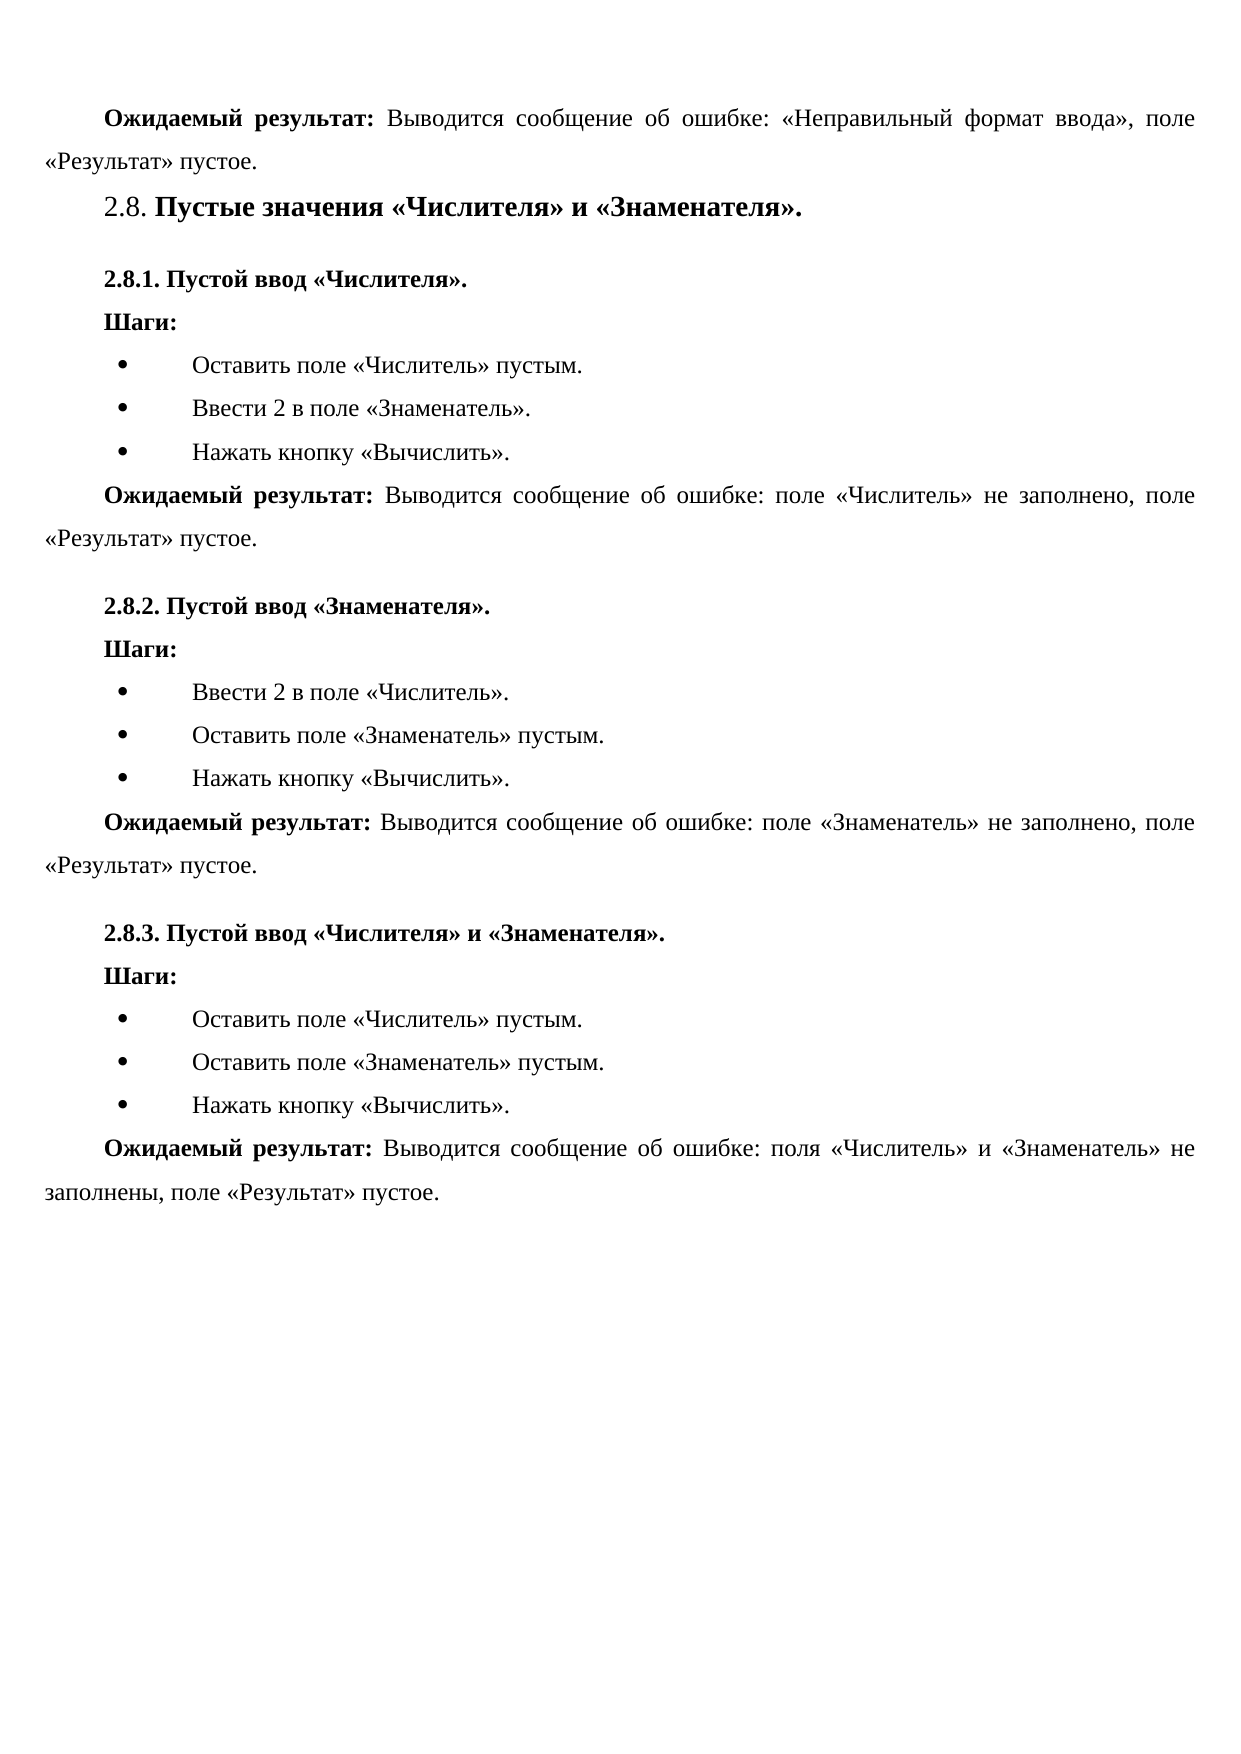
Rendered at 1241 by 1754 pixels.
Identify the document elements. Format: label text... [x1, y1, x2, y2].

text Оставить поле «Знаменатель» пустым. [103, 1047, 1196, 1076]
text Шаги: [44, 307, 1196, 336]
text Оставить поле «Числитель» пустым. [103, 1004, 1196, 1033]
subtitle Пустой ввод «Числителя» и «Знаменателя». [44, 918, 1196, 947]
subtitle Пустые значения «Числителя» и «Знаменателя». [44, 189, 1196, 222]
text Оставить поле «Числитель» пустым. [103, 350, 1196, 379]
text Нажать кнопку «Вычислить». [103, 437, 1196, 465]
text Ожидаемый результат: Выводится сообщение об ошибке: поле «Числитель» не заполнено, поле «Результат» пустое. [44, 480, 1196, 552]
text Оставить поле «Знаменатель» пустым. [103, 720, 1196, 749]
text Нажать кнопку «Вычислить». [103, 1090, 1196, 1119]
text Ожидаемый результат: Выводится сообщение об ошибке: поля «Числитель» и «Знаменатель» не заполнены, поле «Результат» пустое. [44, 1133, 1196, 1205]
text Шаги: [44, 634, 1196, 663]
text Ввести 2 в поле «Знаменатель». [103, 393, 1196, 422]
subtitle Пустой ввод «Знаменателя». [44, 591, 1196, 620]
text Нажать кнопку «Вычислить». [103, 763, 1196, 792]
text Ввести 2 в поле «Числитель». [103, 677, 1196, 706]
text Ожидаемый результат: Выводится сообщение об ошибке: «Неправильный формат ввода», поле «Результат» пустое. [44, 103, 1196, 174]
subtitle Пустой ввод «Числителя». [44, 264, 1196, 293]
text Ожидаемый результат: Выводится сообщение об ошибке: поле «Знаменатель» не заполнено, поле «Результат» пустое. [44, 807, 1196, 878]
text Шаги: [44, 961, 1196, 990]
